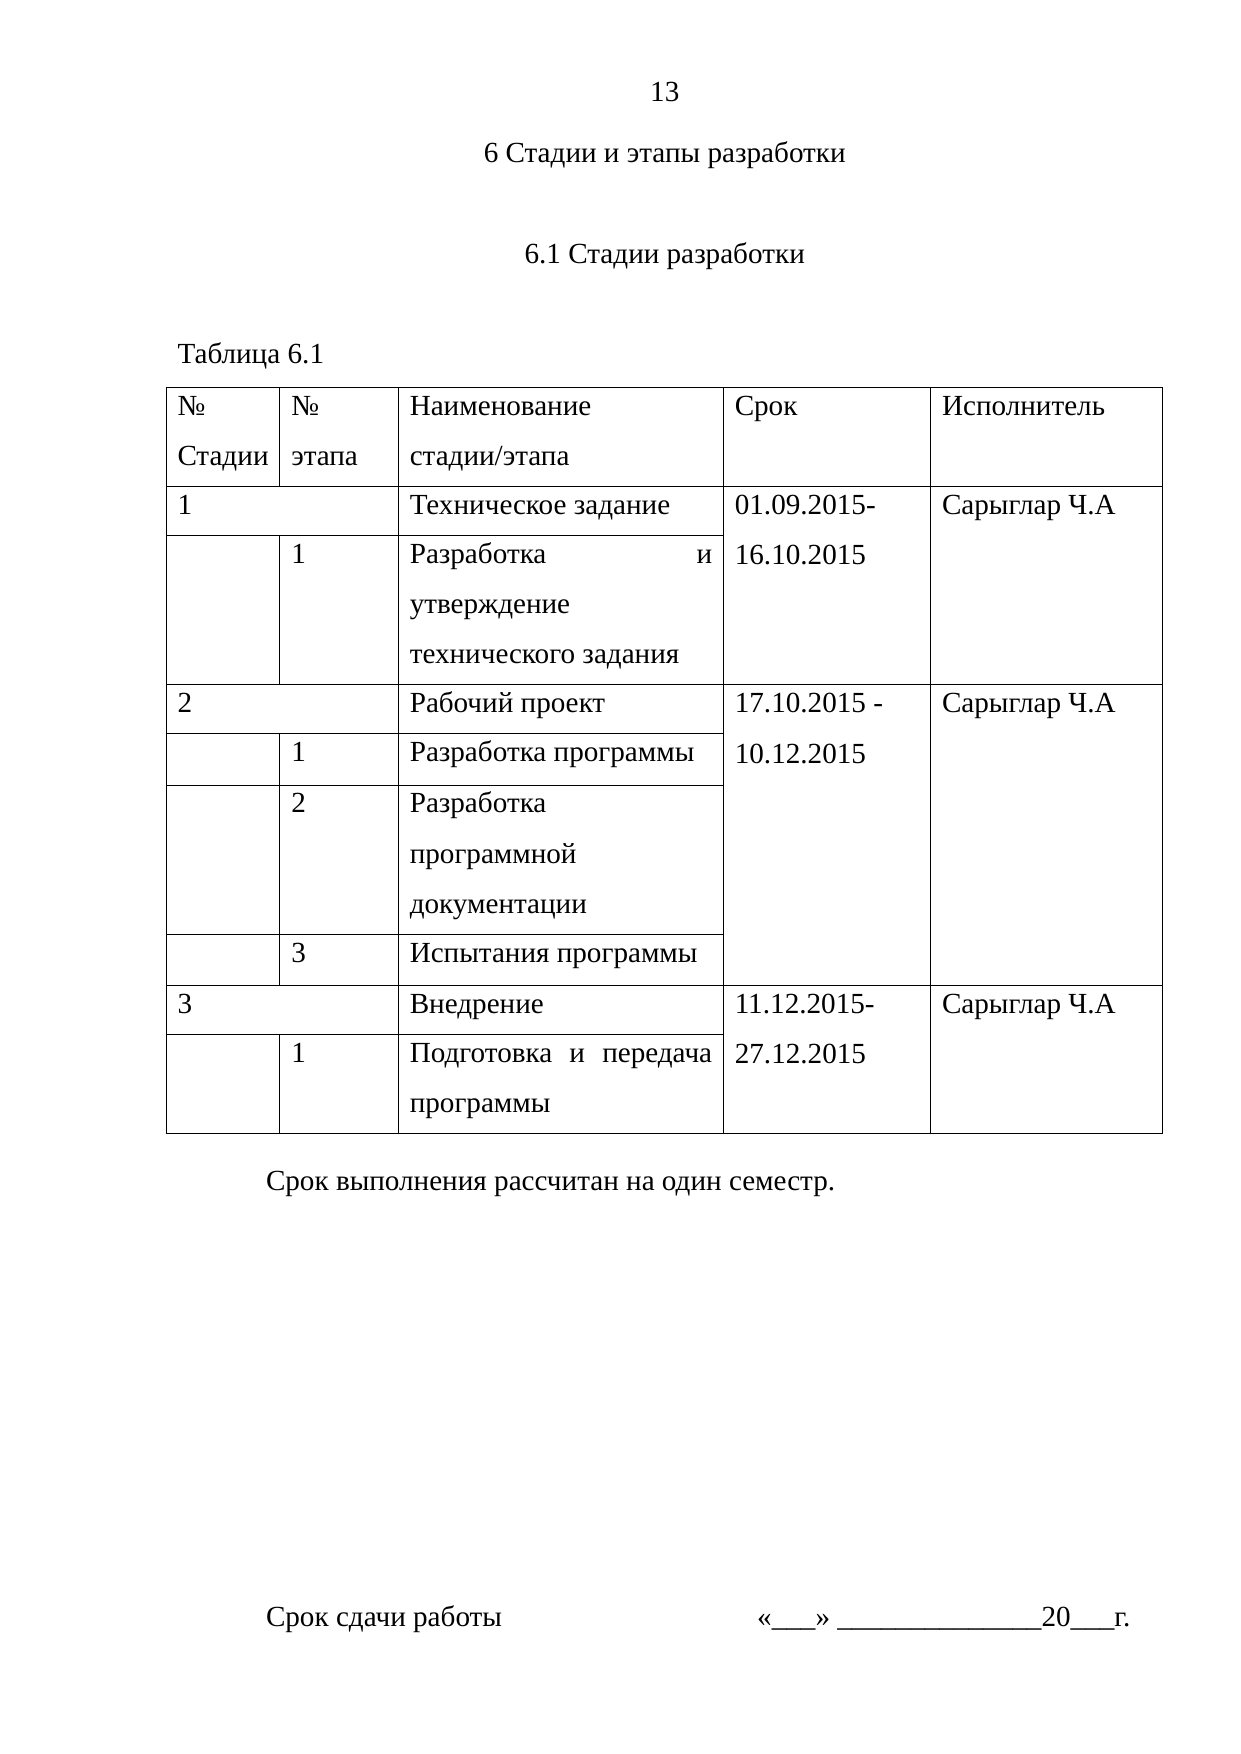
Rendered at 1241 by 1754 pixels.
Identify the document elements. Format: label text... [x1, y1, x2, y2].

table_cell [167, 536, 279, 684]
table_cell Внедрение [399, 986, 723, 1034]
table_cell 3 [167, 986, 398, 1034]
table_cell [167, 1035, 279, 1133]
table_cell 17.10.2015 - 10.12.2015 [724, 685, 930, 985]
table_cell 1 [280, 1035, 398, 1133]
text Срок сдачи работы «___» ______________20___г. [177, 1599, 1152, 1633]
text Срок выполнения рассчитан на один семестр. [177, 1163, 1152, 1197]
table_cell Сарыглар Ч.А [931, 685, 1162, 985]
table_cell Сарыглар Ч.А [931, 986, 1162, 1133]
table_cell Рабочий проект [399, 685, 723, 733]
table_cell Техническое задание [399, 487, 723, 535]
table_cell Разработка и утверждение технического задания [399, 536, 723, 684]
table_cell 11.12.2015- 27.12.2015 [724, 986, 930, 1133]
table_cell Разработка программы [399, 734, 723, 784]
table_cell [167, 935, 279, 985]
table_cell [167, 734, 279, 784]
text 6.1 Стадии разработки [177, 236, 1152, 269]
table_cell 2 [280, 786, 398, 934]
table_cell [167, 786, 279, 934]
table_header Срок [724, 388, 930, 486]
table_cell 2 [167, 685, 398, 733]
table_cell 3 [280, 935, 398, 985]
table_header № этапа [280, 388, 398, 486]
table_cell 01.09.2015-16.10.2015 [724, 487, 930, 684]
table_cell Испытания программы [399, 935, 723, 985]
table_header Исполнитель [931, 388, 1162, 486]
table_cell Разработка программной документации [399, 786, 723, 934]
table_cell Сарыглар Ч.А [931, 487, 1162, 684]
table_header № Стадии [167, 388, 279, 486]
table_cell 1 [280, 734, 398, 784]
text 6 Стадии и этапы разработки [177, 135, 1152, 169]
table_header Наименование стадии/этапа [399, 388, 723, 486]
table_cell 1 [167, 487, 398, 535]
text Таблица 6.1 [177, 337, 1152, 370]
table_cell 1 [280, 536, 398, 684]
table_cell Подготовка и передача программы [399, 1035, 723, 1133]
